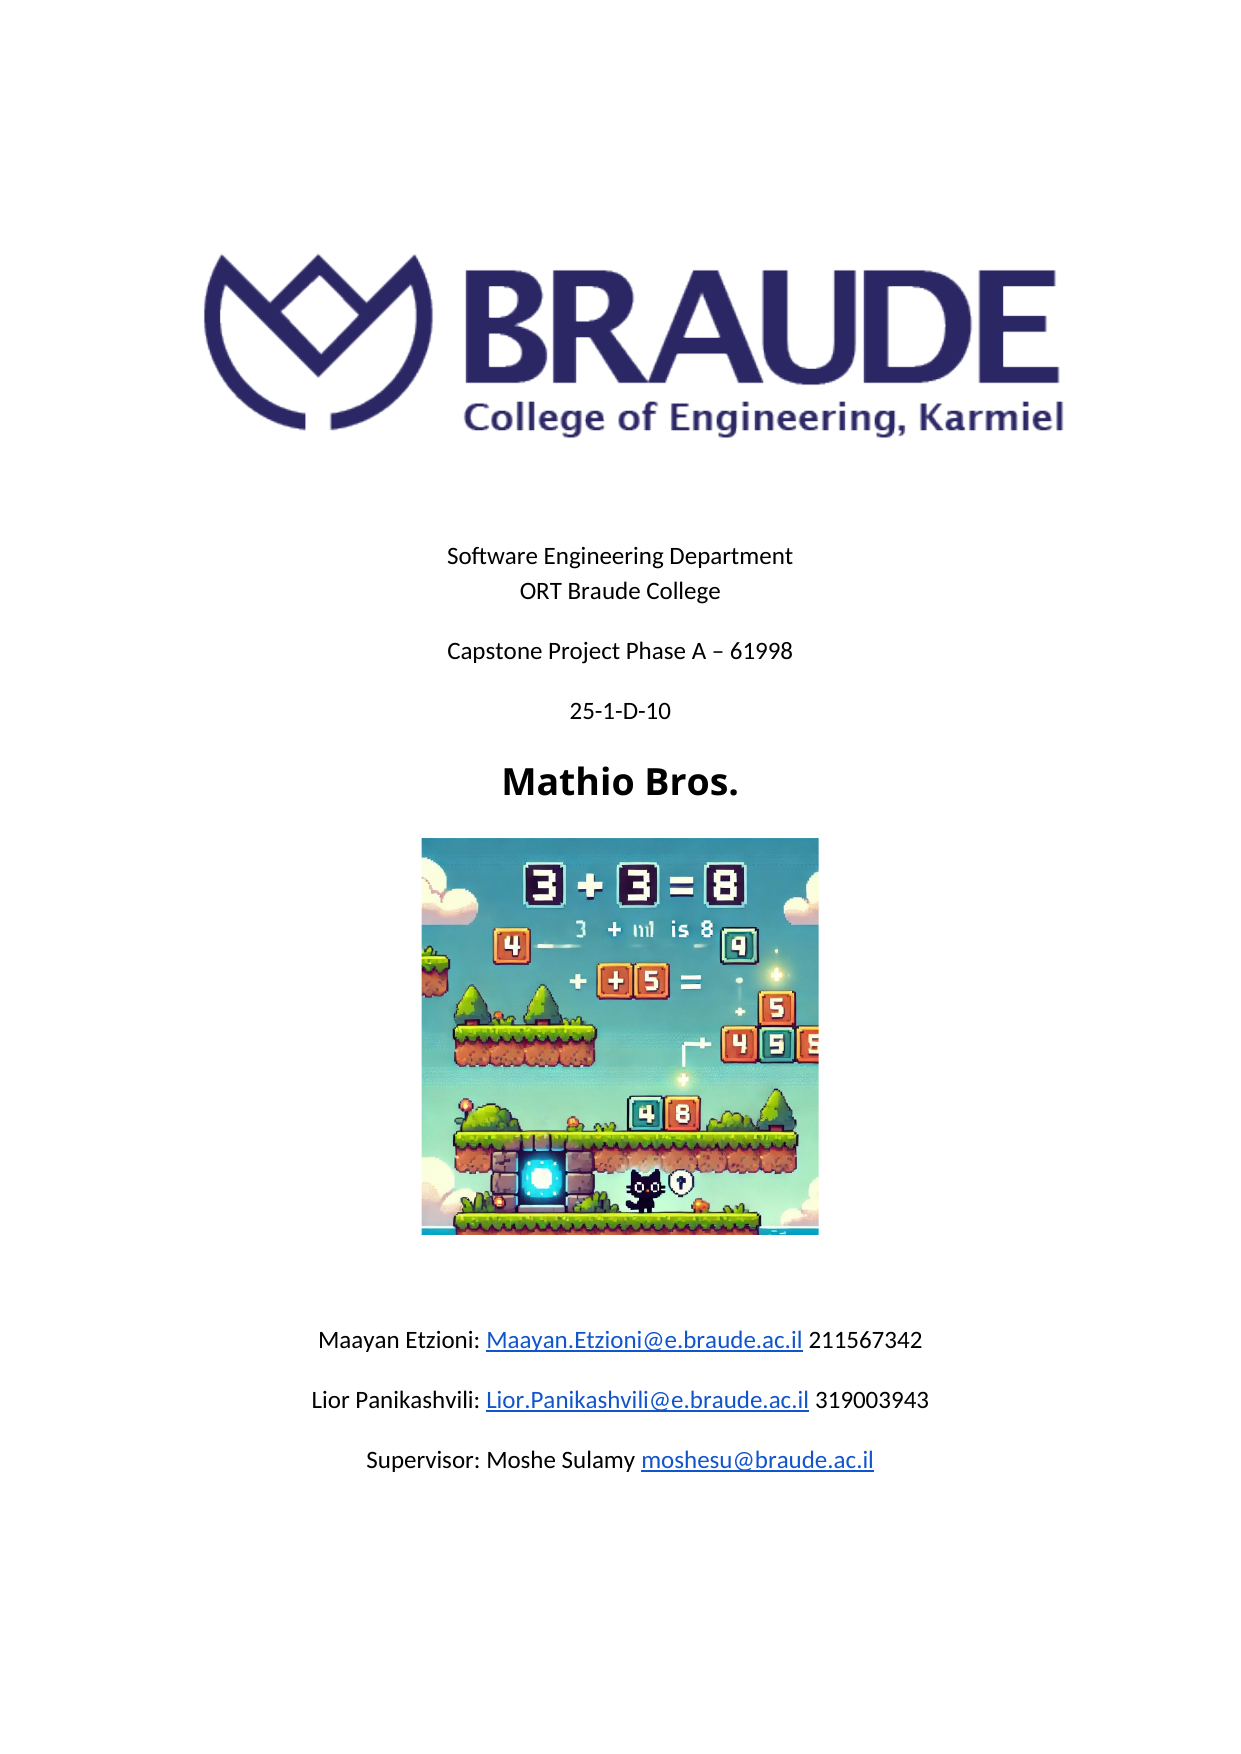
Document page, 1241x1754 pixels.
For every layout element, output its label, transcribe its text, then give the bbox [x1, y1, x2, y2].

text 25-1-D-10 [150, 695, 1090, 726]
text Software Engineering Department ORT Braude College [150, 540, 1090, 606]
text Supervisor: Moshe Sulamy moshesu@braude.ac.il [150, 1444, 1090, 1474]
text Mathio Bros. [150, 755, 1090, 806]
picture [179, 235, 1090, 451]
text Maayan Etzioni: Maayan.Etzioni@e.braude.ac.il 211567342 [150, 1324, 1090, 1354]
text Capstone Project Phase A – 61998 [150, 635, 1090, 666]
text Lior Panikashvili: Lior.Panikashvili@e.braude.ac.il 319003943 [150, 1384, 1090, 1414]
picture [421, 838, 819, 1235]
